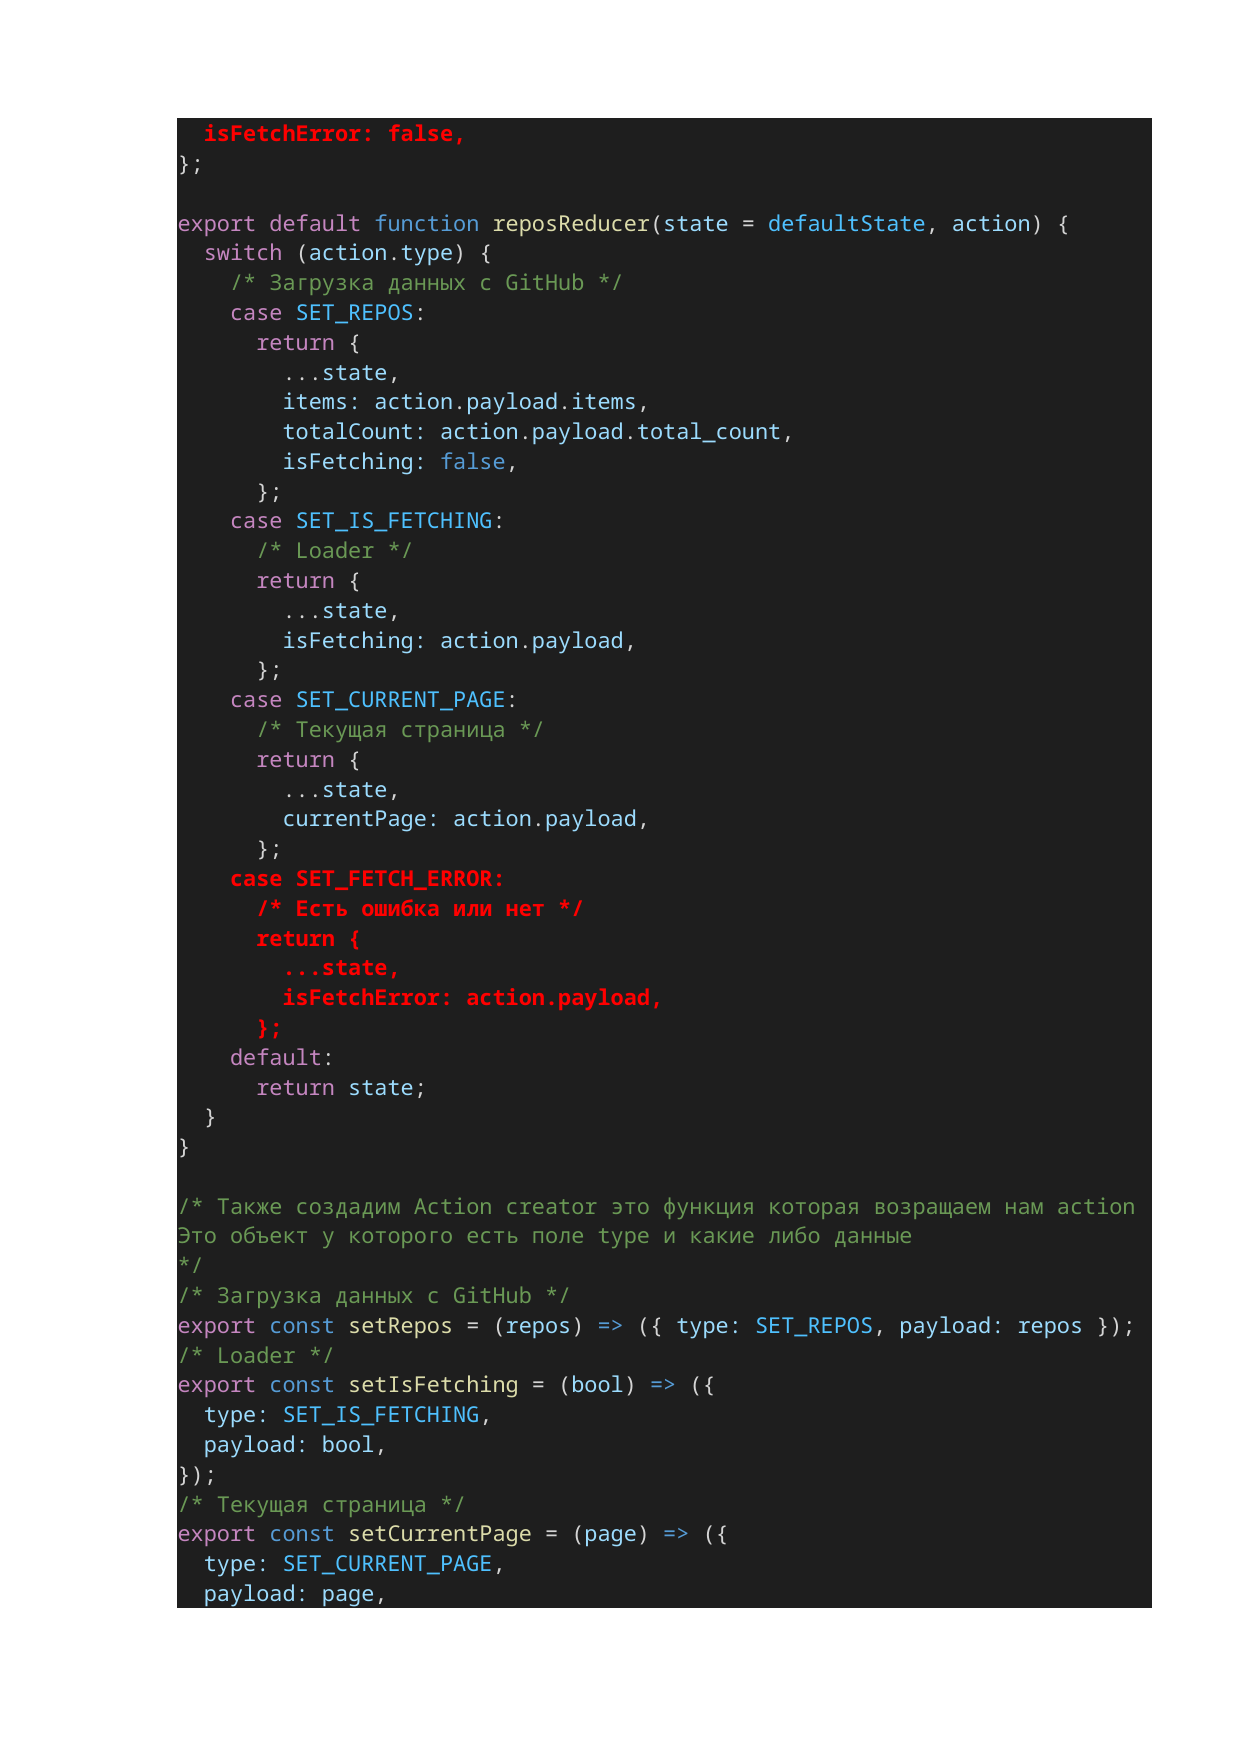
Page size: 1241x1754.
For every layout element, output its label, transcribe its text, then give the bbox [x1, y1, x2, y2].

text case SET_REPOS: [177, 297, 1152, 327]
text ...state, [177, 356, 1152, 386]
text isFetchError: action.payload, [177, 982, 1152, 1012]
text case SET_IS_FETCHING: [177, 505, 1152, 535]
text return { [177, 744, 1152, 773]
text ...state, [177, 595, 1152, 624]
text totalCount: action.payload.total_count, [177, 416, 1152, 446]
text payload: page, [177, 1578, 1152, 1608]
text /* Loader */ [177, 535, 1152, 565]
text export const setRepos = (repos) => ({ type: SET_REPOS, payload: repos }); [177, 1310, 1152, 1339]
text }; [177, 833, 1152, 863]
text type: SET_IS_FETCHING, [177, 1399, 1152, 1429]
text }; [177, 148, 1152, 178]
text ...state, [177, 952, 1152, 982]
text }; [177, 1012, 1152, 1042]
text /* Loader */ [177, 1339, 1152, 1369]
text currentPage: action.payload, [177, 803, 1152, 833]
text export const setCurrentPage = (page) => ({ [177, 1518, 1152, 1548]
text /* Текущая страница */ [177, 1488, 1152, 1518]
text default: [177, 1042, 1152, 1071]
text type: SET_CURRENT_PAGE, [177, 1548, 1152, 1578]
text switch (action.type) { [177, 237, 1152, 267]
text payload: bool, [177, 1429, 1152, 1459]
text }; [177, 476, 1152, 505]
text isFetching: false, [177, 446, 1152, 476]
text /* Текущая страница */ [177, 714, 1152, 744]
text /* Загрузка данных с GitHub */ [177, 267, 1152, 297]
text export const setIsFetching = (bool) => ({ [177, 1369, 1152, 1399]
text ...state, [177, 773, 1152, 803]
text } [177, 1101, 1152, 1131]
text case SET_CURRENT_PAGE: [177, 684, 1152, 714]
text return state; [177, 1071, 1152, 1101]
text /* Есть ошибка или нет */ [177, 893, 1152, 922]
text isFetchError: false, [177, 118, 1152, 148]
text /* Также создадим Action creator это функция которая возращаем нам action [177, 1191, 1152, 1220]
text case SET_FETCH_ERROR: [177, 863, 1152, 893]
text /* Загрузка данных с GitHub */ [177, 1280, 1152, 1310]
text */ [177, 1250, 1152, 1280]
text export default function reposReducer(state = defaultState, action) { [177, 207, 1152, 237]
text return { [177, 565, 1152, 595]
text }); [177, 1459, 1152, 1488]
text return { [177, 327, 1152, 356]
text return { [177, 922, 1152, 952]
text } [177, 1131, 1152, 1161]
text items: action.payload.items, [177, 386, 1152, 416]
text }; [177, 654, 1152, 684]
text Это объект у которого есть поле type и какие либо данные [177, 1220, 1152, 1250]
text isFetching: action.payload, [177, 624, 1152, 654]
